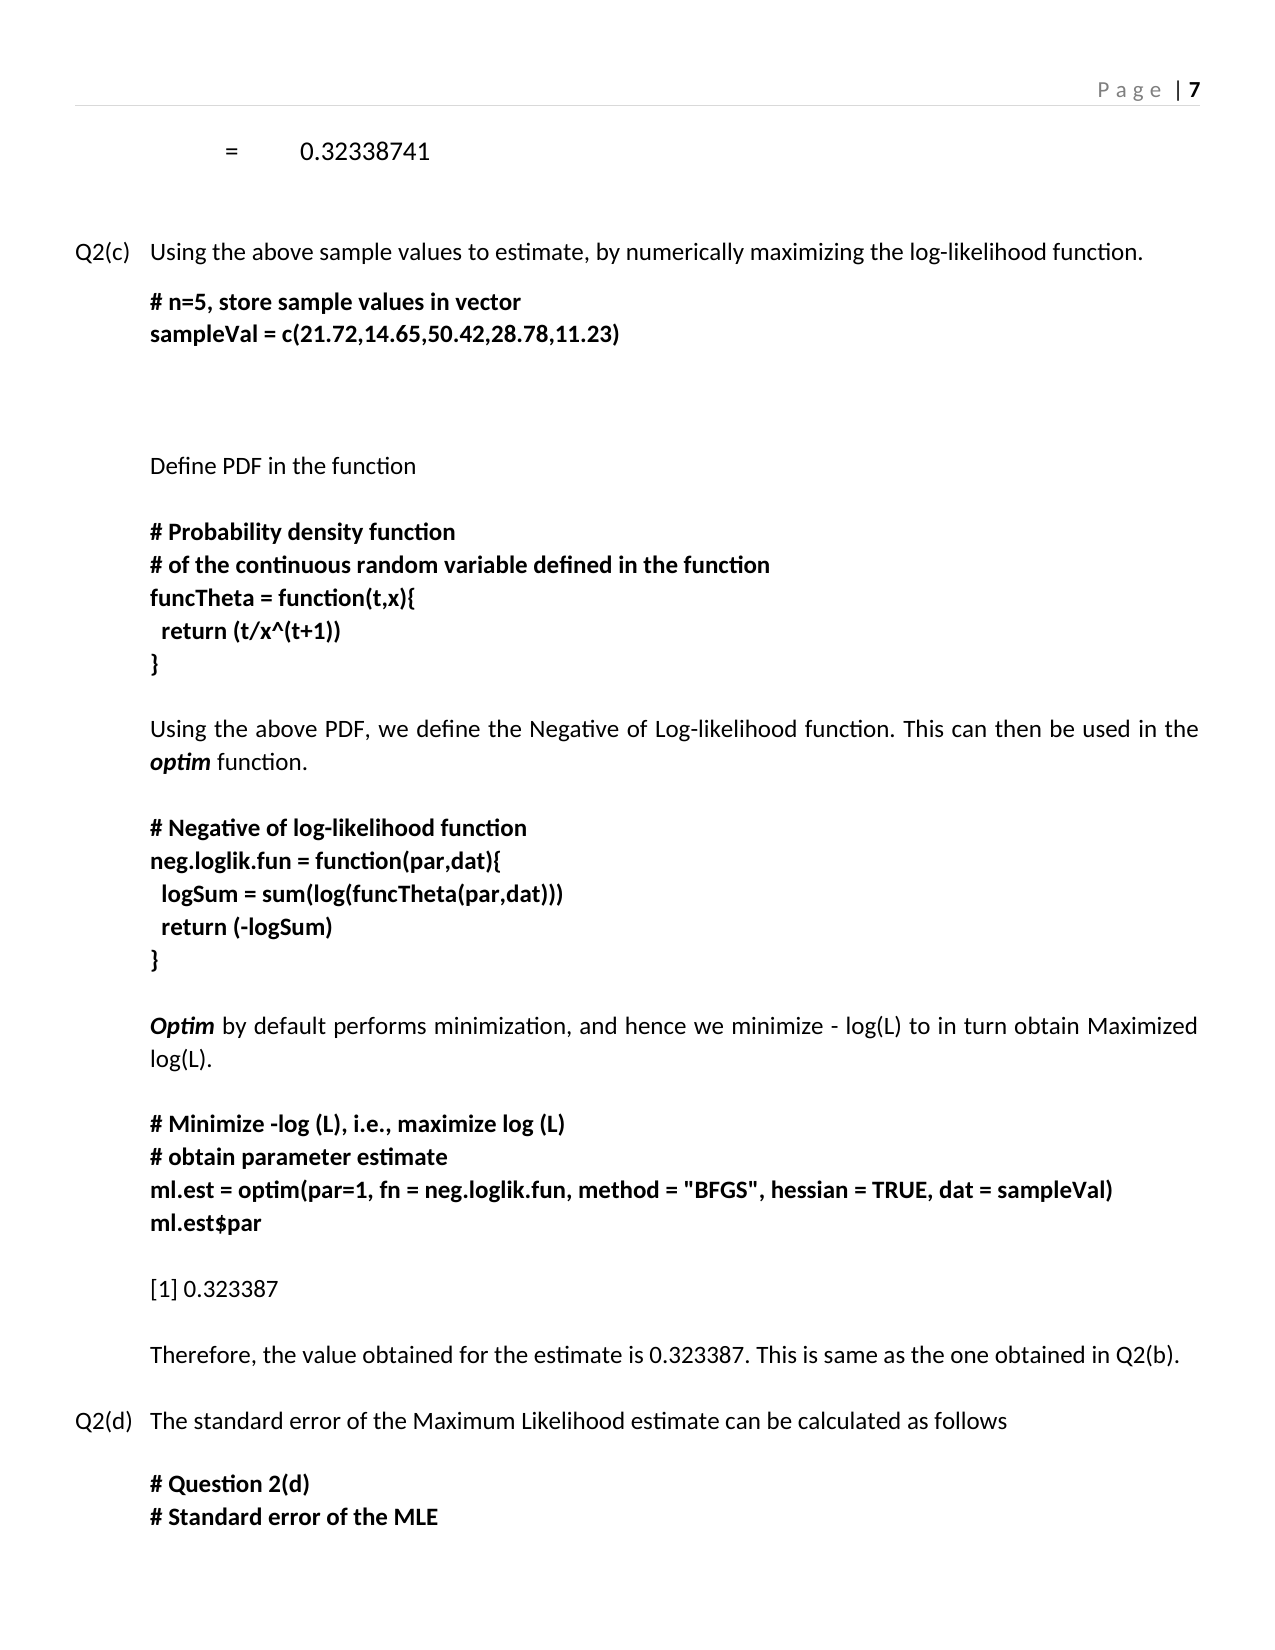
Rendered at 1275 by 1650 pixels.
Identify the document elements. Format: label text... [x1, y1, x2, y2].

text } [150, 648, 1200, 678]
text # of the continuous random variable defined in the function [150, 549, 1200, 579]
text Optim by default performs minimization, and hence we minimize - log(L) to in turn obtain Maximized log(L). [150, 1010, 1200, 1073]
text ml.est$par [150, 1207, 1200, 1238]
text # obtain parameter estimate [150, 1141, 1200, 1172]
text # n=5, store sample values in vector [75, 286, 1200, 316]
text logSum = sum(log(funcTheta(par,dat))) [150, 878, 1200, 909]
text [1] 0.323387 [150, 1273, 1200, 1304]
text } [150, 944, 1200, 974]
text neg.loglik.fun = function(par,dat){ [150, 845, 1200, 876]
text # Negative of log-likelihood function [150, 812, 1200, 843]
text = 0.32338741 [75, 134, 1200, 167]
text # Probability density function [150, 516, 1200, 547]
text # Minimize -log (L), i.e., maximize log (L) [150, 1108, 1200, 1139]
text ml.est = optim(par=1, fn = neg.loglik.fun, method = "BFGS", hessian = TRUE, dat = sampleVal) [150, 1174, 1200, 1205]
text Q2(c) Using the above sample values to estimate, by numerically maximizing the log-likelihood function. [75, 236, 1200, 267]
text return (-logSum) [150, 911, 1200, 942]
text # Question 2(d) [75, 1468, 1200, 1499]
text Q2(d) The standard error of the Maximum Likelihood estimate can be calculated as follows [75, 1405, 1200, 1435]
text # Standard error of the MLE [75, 1501, 1200, 1532]
text return (t/x^(t+1)) [150, 615, 1200, 645]
text Using the above PDF, we define the Negative of Log-likelihood function. This can then be used in the optim function. [150, 713, 1200, 777]
text Define PDF in the function [150, 450, 1200, 481]
text Therefore, the value obtained for the estimate is 0.323387. This is same as the one obtained in Q2(b). [150, 1339, 1200, 1369]
text sampleVal = c(21.72,14.65,50.42,28.78,11.23) [150, 318, 1200, 349]
text funcTheta = function(t,x){ [150, 582, 1200, 612]
